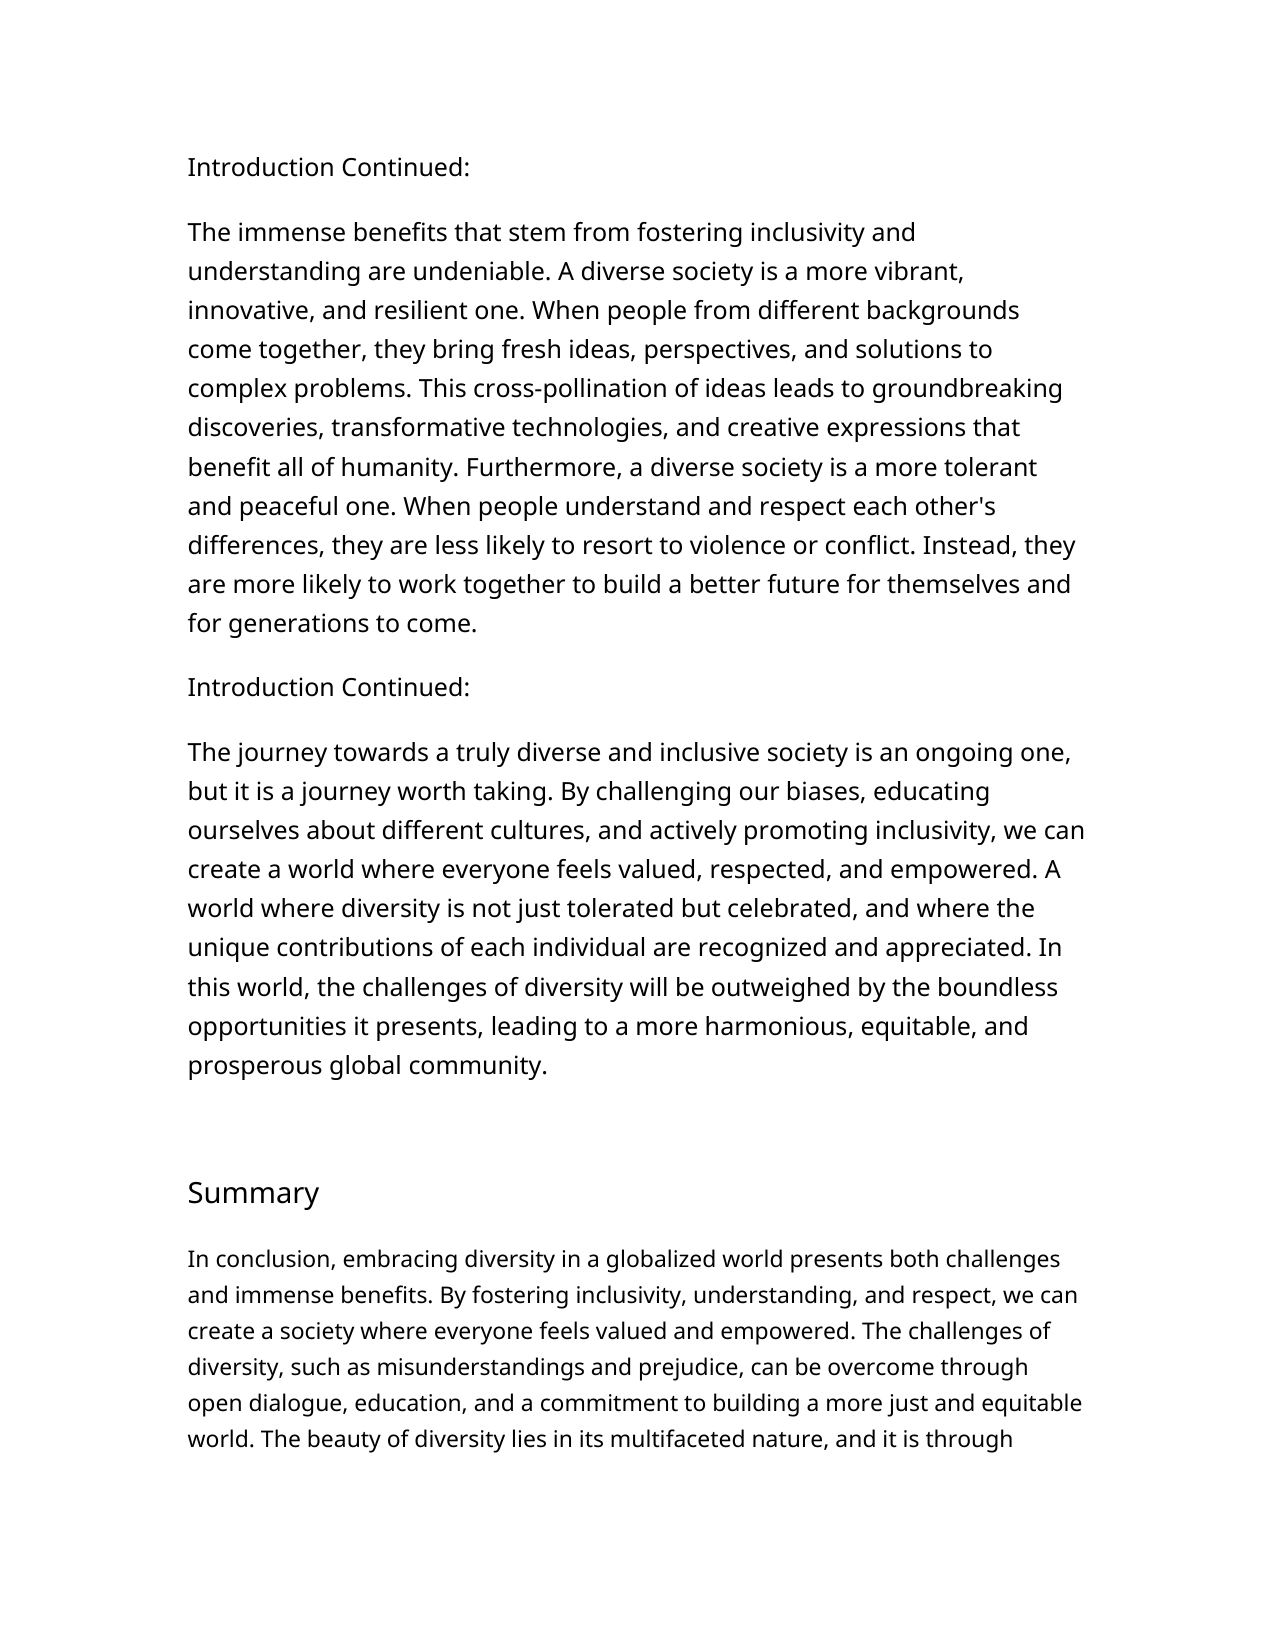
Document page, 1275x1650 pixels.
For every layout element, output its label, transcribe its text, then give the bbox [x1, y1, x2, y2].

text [187, 1243, 1087, 1454]
text Summary [187, 1173, 1087, 1212]
text Introduction Continued: [187, 150, 1087, 184]
text The immense benefits that stem from fostering inclusivity and understanding are undeniable. A diverse society is a more vibrant, innovative, and resilient one. When people from different backgrounds come together, they bring fresh ideas, perspectives, and solutions to complex problems. This cross-pollination of ideas leads to groundbreaking discoveries, transformative technologies, and creative expressions that benefit all of humanity. Furthermore, a diverse society is a more tolerant and peaceful one. When people understand and respect each other's differences, they are less likely to resort to violence or conflict. Instead, they are more likely to work together to build a better future for themselves and for generations to come. [187, 214, 1087, 640]
text The journey towards a truly diverse and inclusive society is an ongoing one, but it is a journey worth taking. By challenging our biases, educating ourselves about different cultures, and actively promoting inclusivity, we can create a world where everyone feels valued, respected, and empowered. A world where diversity is not just tolerated but celebrated, and where the unique contributions of each individual are recognized and appreciated. In this world, the challenges of diversity will be outweighed by the boundless opportunities it presents, leading to a more harmonious, equitable, and prosperous global community. [187, 734, 1087, 1082]
text Introduction Continued: [187, 670, 1087, 704]
